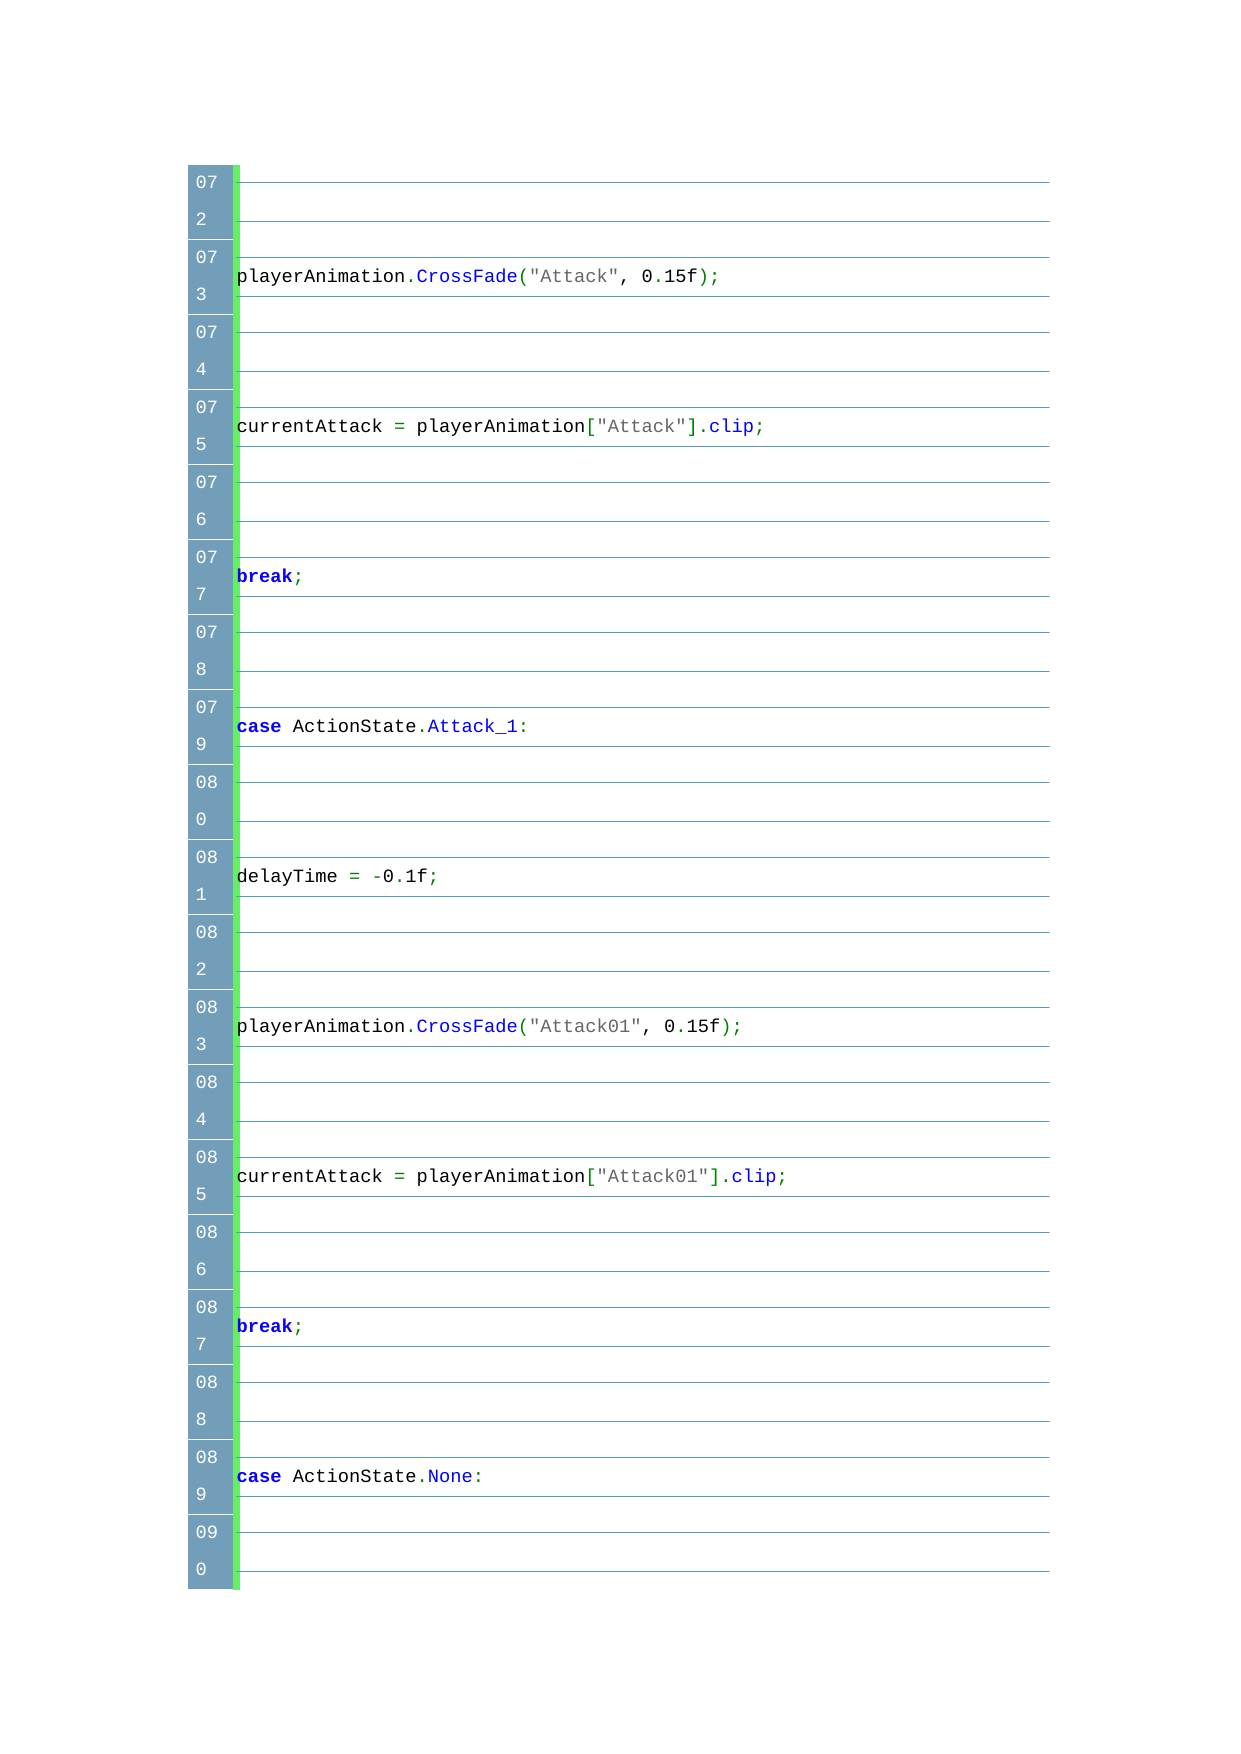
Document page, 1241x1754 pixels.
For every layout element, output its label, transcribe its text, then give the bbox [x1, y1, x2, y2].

table_cell delayTime = -0.1f; [240, 840, 1053, 914]
table_cell 087 [188, 1290, 233, 1364]
table_cell [240, 315, 1053, 389]
table_cell [240, 1365, 1053, 1439]
table_cell 086 [188, 1215, 233, 1289]
table_cell playerAnimation.CrossFade("Attack01", 0.15f); [240, 990, 1053, 1064]
table_cell 090 [188, 1515, 233, 1589]
table_cell 088 [188, 1365, 233, 1439]
table_cell [240, 765, 1053, 839]
table_cell 081 [188, 840, 233, 914]
table_cell 082 [188, 915, 233, 989]
table_cell 089 [188, 1440, 233, 1514]
table_cell 080 [188, 765, 233, 839]
table_cell 083 [188, 990, 233, 1064]
table_cell 074 [188, 315, 233, 389]
table_cell [240, 615, 1053, 689]
table_cell case ActionState.Attack_1: [240, 690, 1053, 764]
table_cell [240, 165, 1053, 239]
table_cell [240, 915, 1053, 989]
table_cell 072 [188, 165, 233, 239]
table_cell [240, 1215, 1053, 1289]
table_cell break; [240, 540, 1053, 614]
table_cell [240, 1515, 1053, 1589]
table_cell 075 [188, 390, 233, 464]
table_cell currentAttack = playerAnimation["Attack01"].clip; [240, 1140, 1053, 1214]
table_cell 077 [188, 540, 233, 614]
table_cell [240, 465, 1053, 539]
table_cell currentAttack = playerAnimation["Attack"].clip; [240, 390, 1053, 464]
table_cell 084 [188, 1065, 233, 1139]
table_cell 076 [188, 465, 233, 539]
table_cell case ActionState.None: [240, 1440, 1053, 1514]
table_cell break; [240, 1290, 1053, 1364]
table_cell 073 [188, 240, 233, 314]
table_cell [240, 1065, 1053, 1139]
table_cell 079 [188, 690, 233, 764]
table_cell playerAnimation.CrossFade("Attack", 0.15f); [240, 240, 1053, 314]
table_cell 085 [188, 1140, 233, 1214]
table_cell 078 [188, 615, 233, 689]
